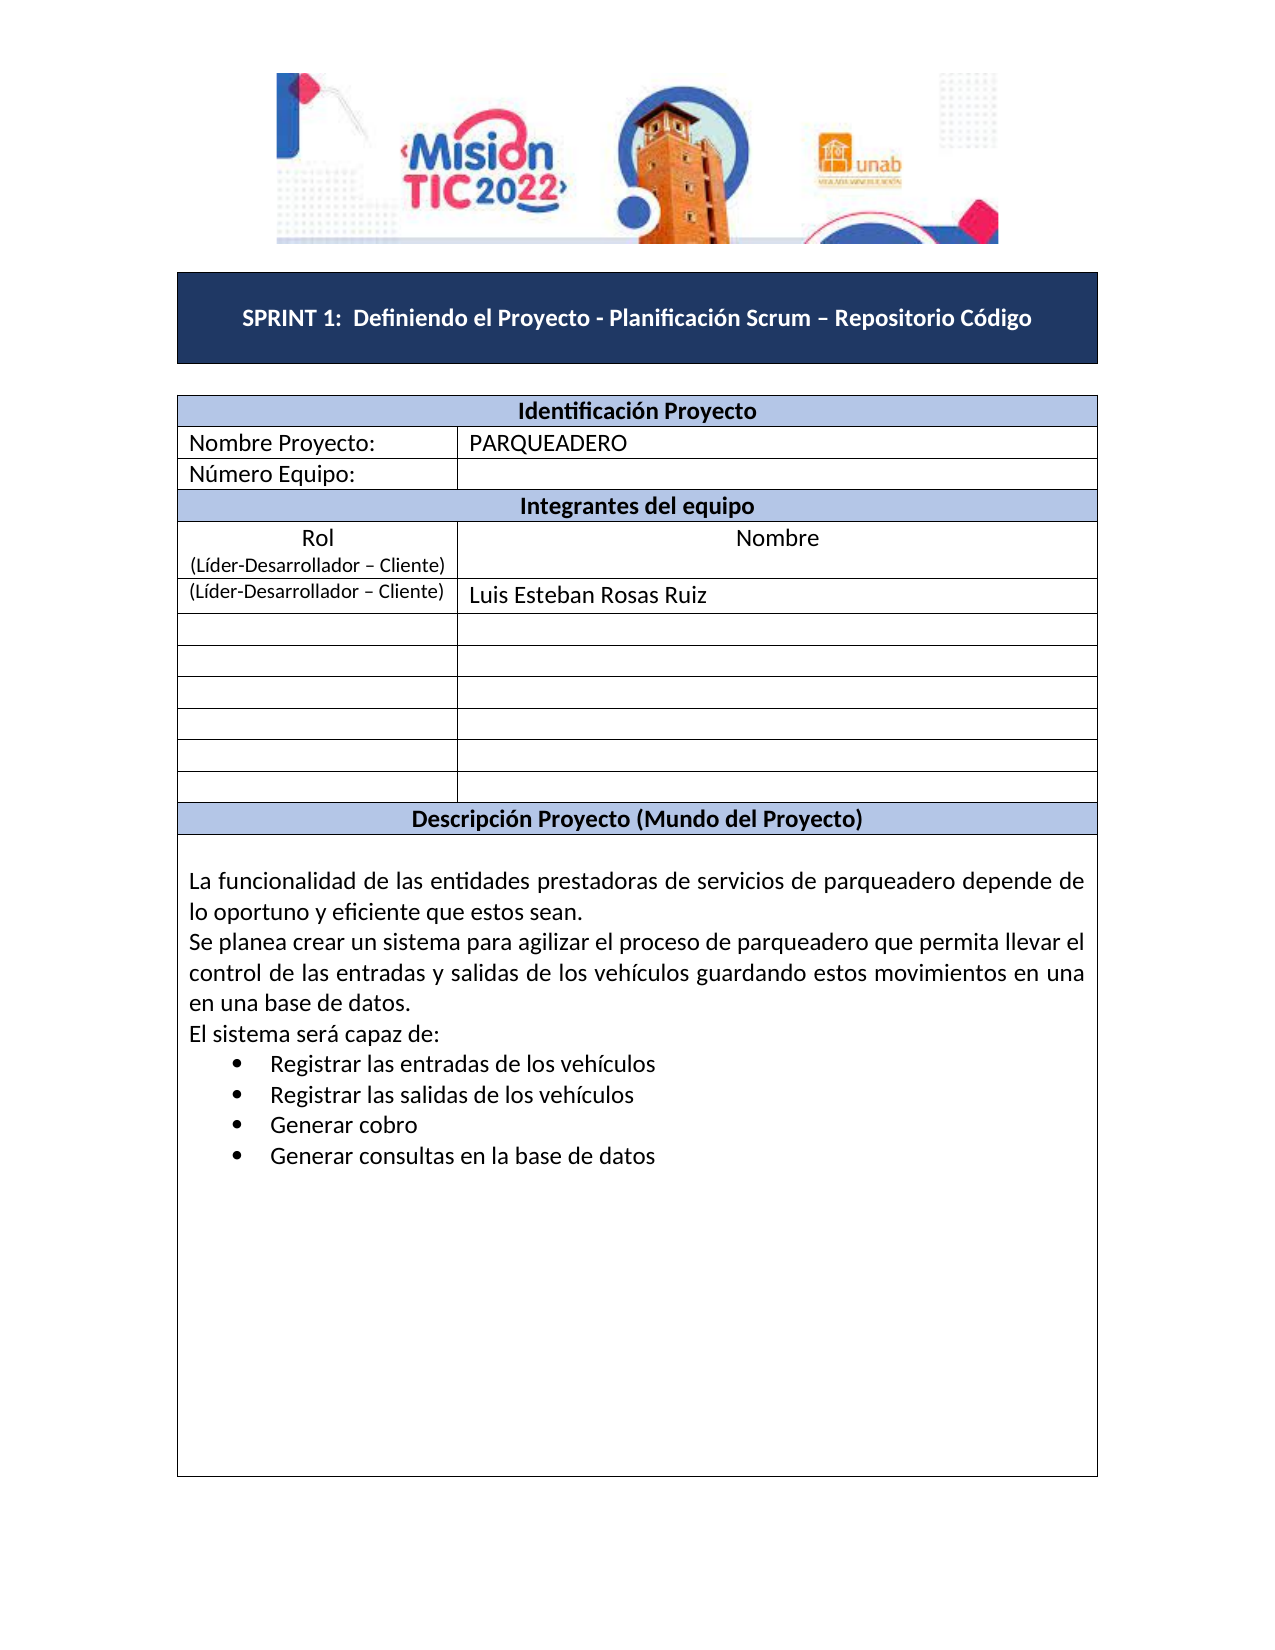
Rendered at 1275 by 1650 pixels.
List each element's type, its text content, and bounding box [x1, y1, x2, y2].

table_cell [458, 459, 1097, 489]
table_header Identificación Proyecto [178, 396, 1097, 426]
table_cell Descripción Proyecto (Mundo del Proyecto) [178, 803, 1097, 834]
table_cell [458, 740, 1097, 771]
table_cell [178, 614, 457, 644]
table_cell [178, 772, 457, 802]
table_cell [178, 709, 457, 739]
table_cell PARQUEADERO [458, 427, 1097, 458]
table_cell [458, 709, 1097, 739]
table_cell [178, 677, 457, 708]
table_cell [458, 677, 1097, 708]
table_header SPRINT 1: Definiendo el Proyecto - Planificación Scrum – Repositorio Código [178, 273, 1097, 363]
picture [276, 73, 999, 244]
table_cell Rol (Líder-Desarrollador – Cliente) [178, 522, 457, 578]
table_cell [178, 740, 457, 771]
table_cell Luis Esteban Rosas Ruiz [458, 579, 1097, 613]
table_cell Número Equipo: [178, 459, 457, 489]
table_cell Nombre Proyecto: [178, 427, 457, 458]
table_cell [458, 614, 1097, 644]
table_cell [458, 772, 1097, 802]
table_cell (Líder-Desarrollador – Cliente) [178, 579, 457, 613]
table_cell [458, 646, 1097, 676]
table_cell Nombre [458, 522, 1097, 578]
table_cell Integrantes del equipo [178, 490, 1097, 521]
table_cell [178, 646, 457, 676]
